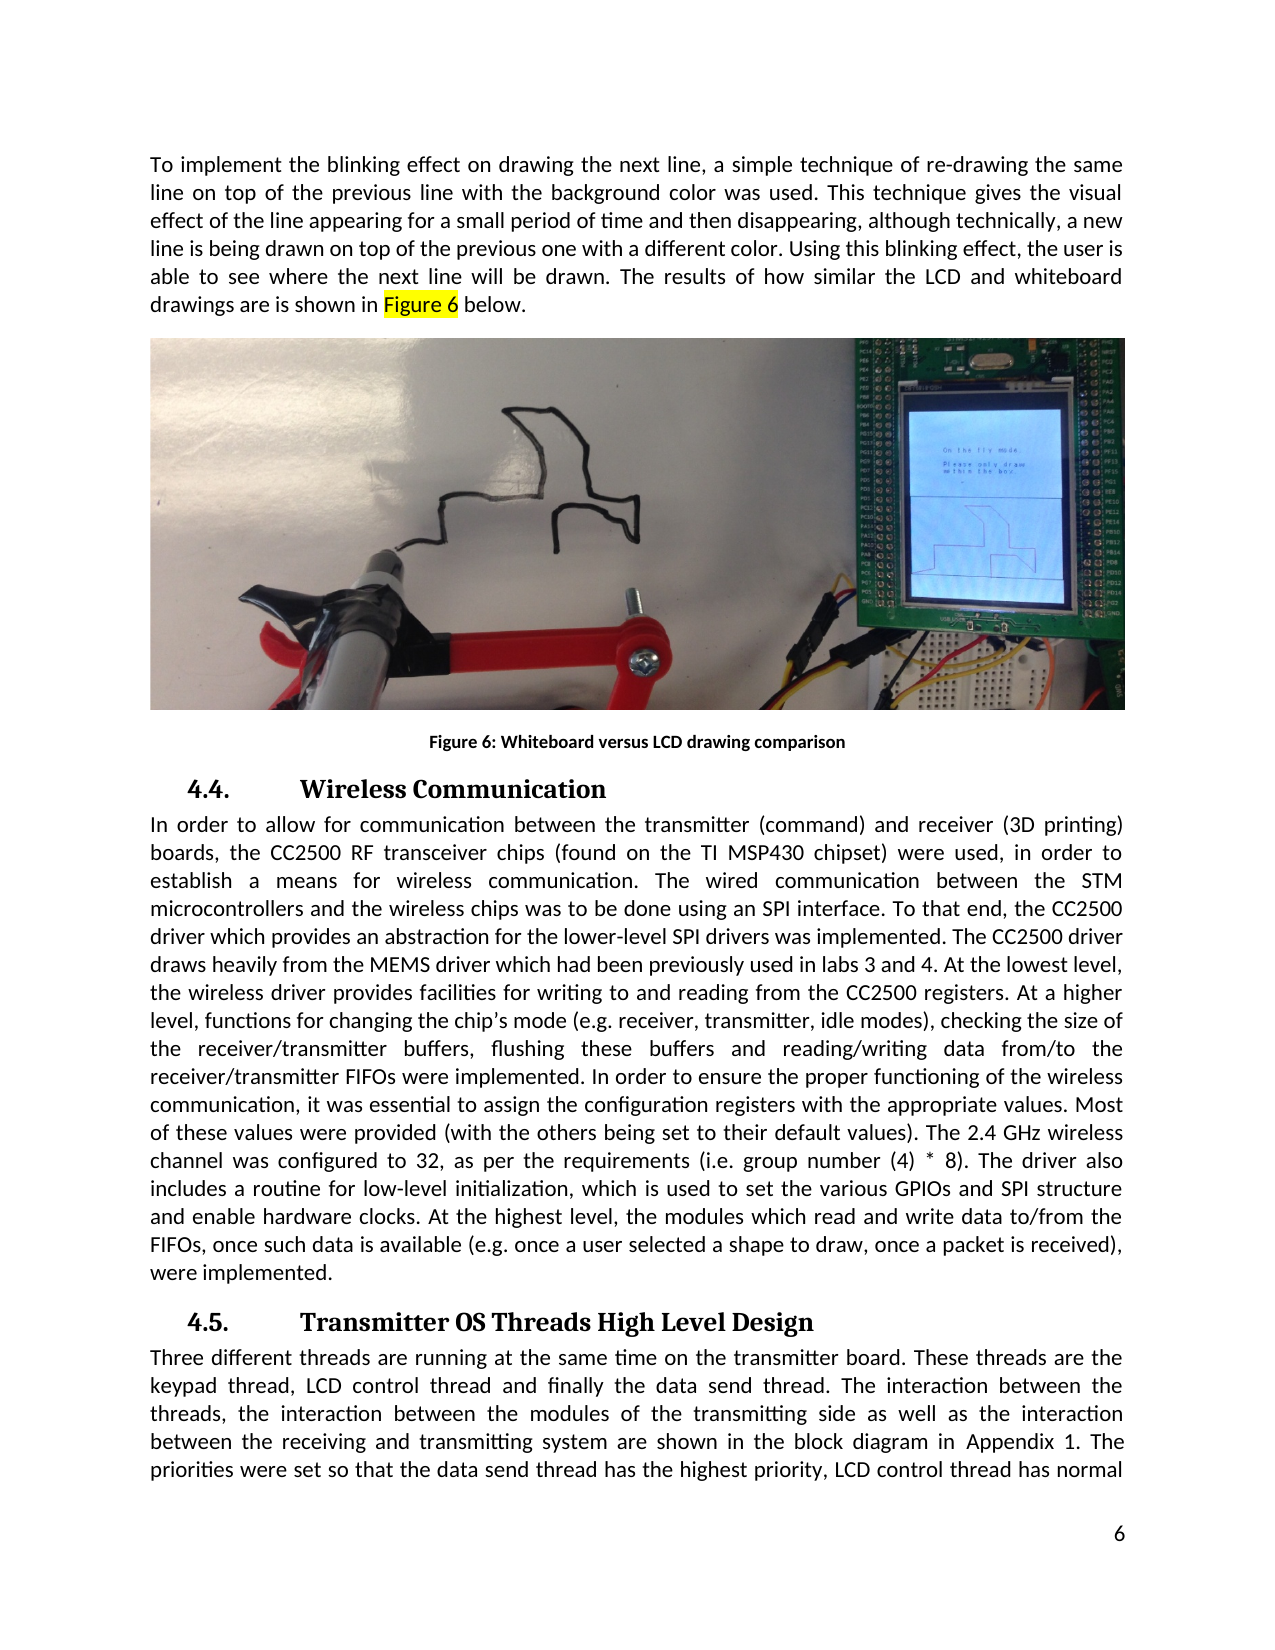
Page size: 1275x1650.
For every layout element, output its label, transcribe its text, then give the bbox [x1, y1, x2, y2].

text In order to allow for communication between the transmitter (command) and receiver (3D printing) boards, the CC2500 RF transceiver chips (found on the TI MSP430 chipset) were used, in order to establish a means for wireless communication. The wired communication between the STM microcontrollers and the wireless chips was to be done using an SPI interface. To that end, the CC2500 driver which provides an abstraction for the lower-level SPI drivers was implemented. The CC2500 driver draws heavily from the MEMS driver which had been previously used in labs 3 and 4. At the lowest level, the wireless driver provides facilities for writing to and reading from the CC2500 registers. At a higher level, functions for changing the chip’s mode (e.g. receiver, transmitter, idle modes), checking the size of the receiver/transmitter buffers, flushing these buffers and reading/writing data from/to the receiver/transmitter FIFOs were implemented. In order to ensure the proper functioning of the wireless communication, it was essential to assign the configuration registers with the appropriate values. Most of these values were provided (with the others being set to their default values). The 2.4 GHz wireless channel was configured to 32, as per the requirements (i.e. group number (4) * 8). The driver also includes a routine for low-level initialization, which is used to set the various GPIOs and SPI structure and enable hardware clocks. At the highest level, the modules which read and write data to/from the FIFOs, once such data is available (e.g. once a user selected a shape to draw, once a packet is received), were implemented. [150, 810, 1125, 1286]
text To implement the blinking effect on drawing the next line, a simple technique of re-drawing the same line on top of the previous line with the background color was used. This technique gives the visual effect of the line appearing for a small period of time and then disappearing, although technically, a new line is being drawn on top of the previous one with a different color. Using this blinking effect, the user is able to see where the next line will be drawn. The results of how similar the LCD and whiteboard drawings are is shown in Figure 6 below. [150, 150, 1125, 318]
subtitle Transmitter OS Threads High Level Design [187, 1307, 1125, 1338]
text Figure 6: Whiteboard versus LCD drawing comparison [150, 731, 1125, 753]
subtitle Wireless Communication [187, 774, 1125, 806]
picture [150, 338, 1125, 710]
